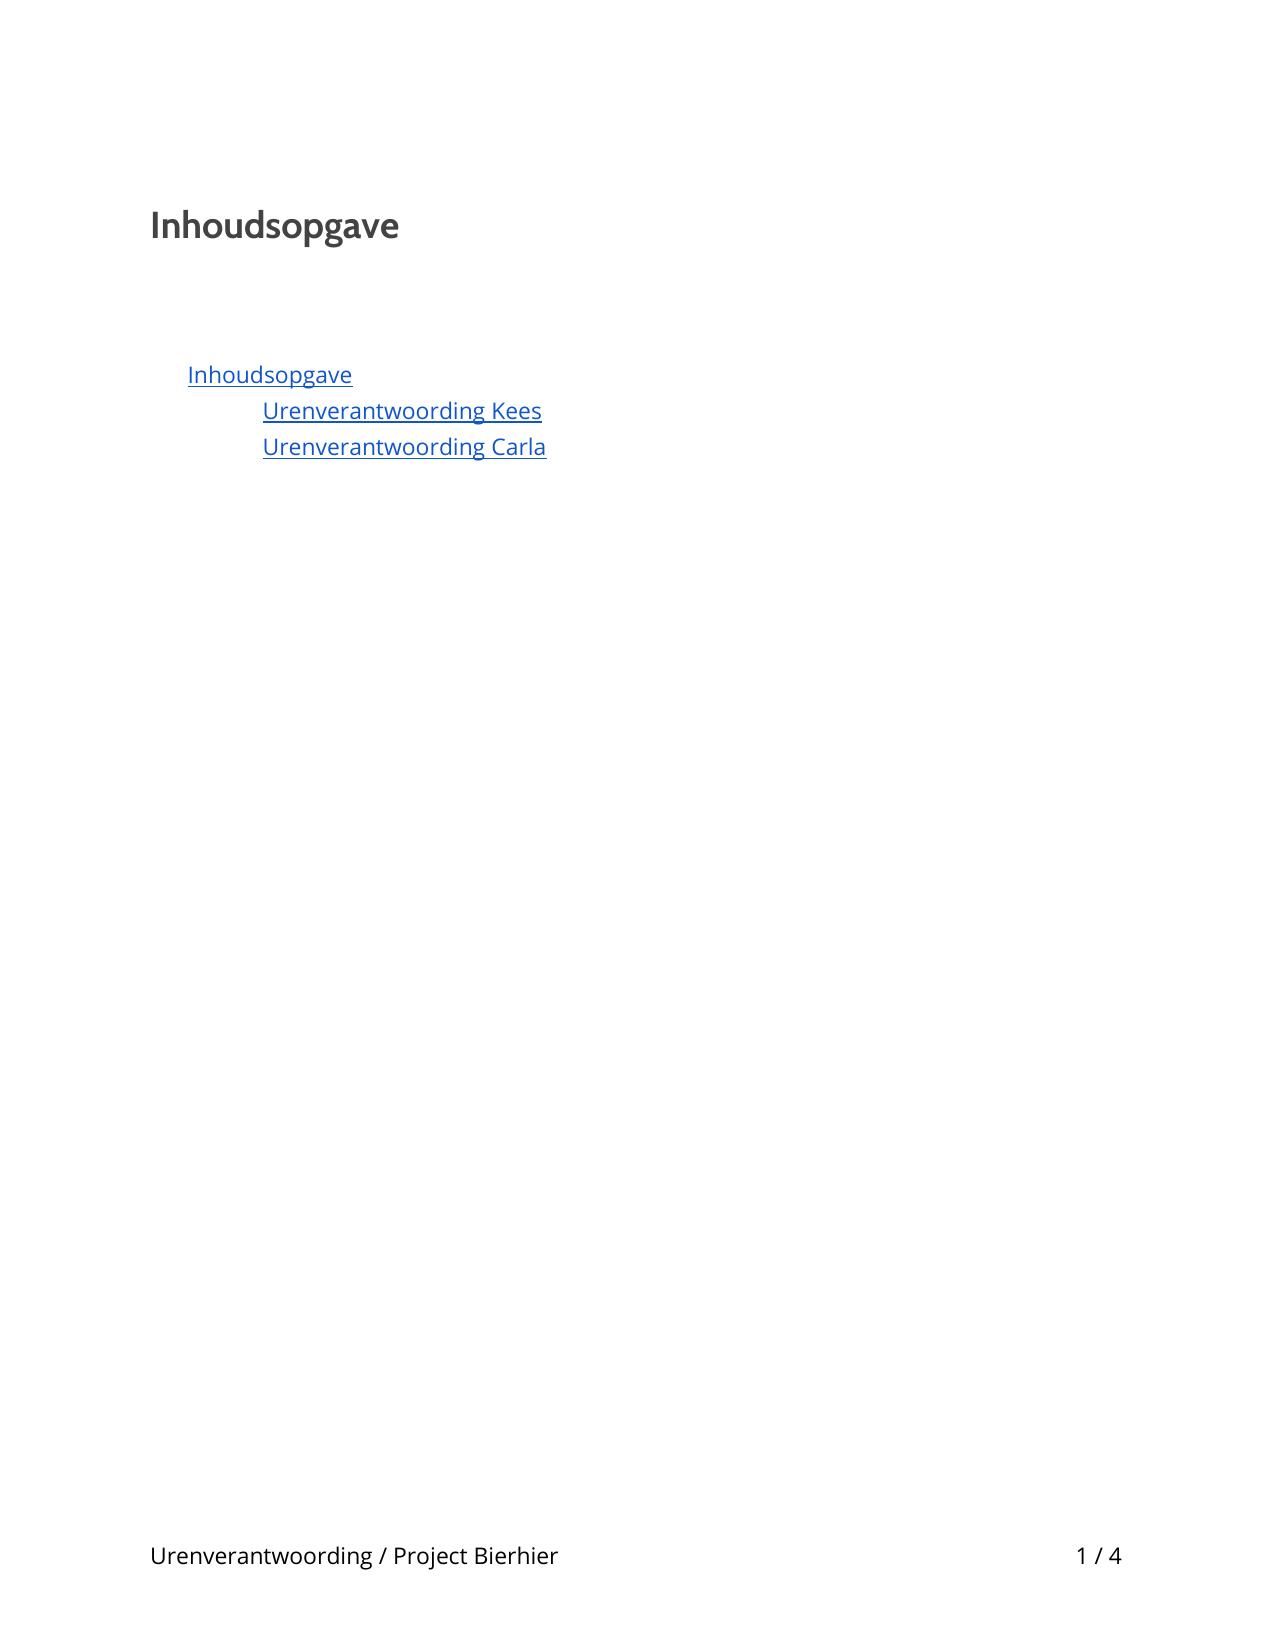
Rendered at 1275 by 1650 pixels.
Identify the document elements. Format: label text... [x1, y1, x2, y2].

subtitle Inhoudsopgave [150, 202, 1125, 248]
